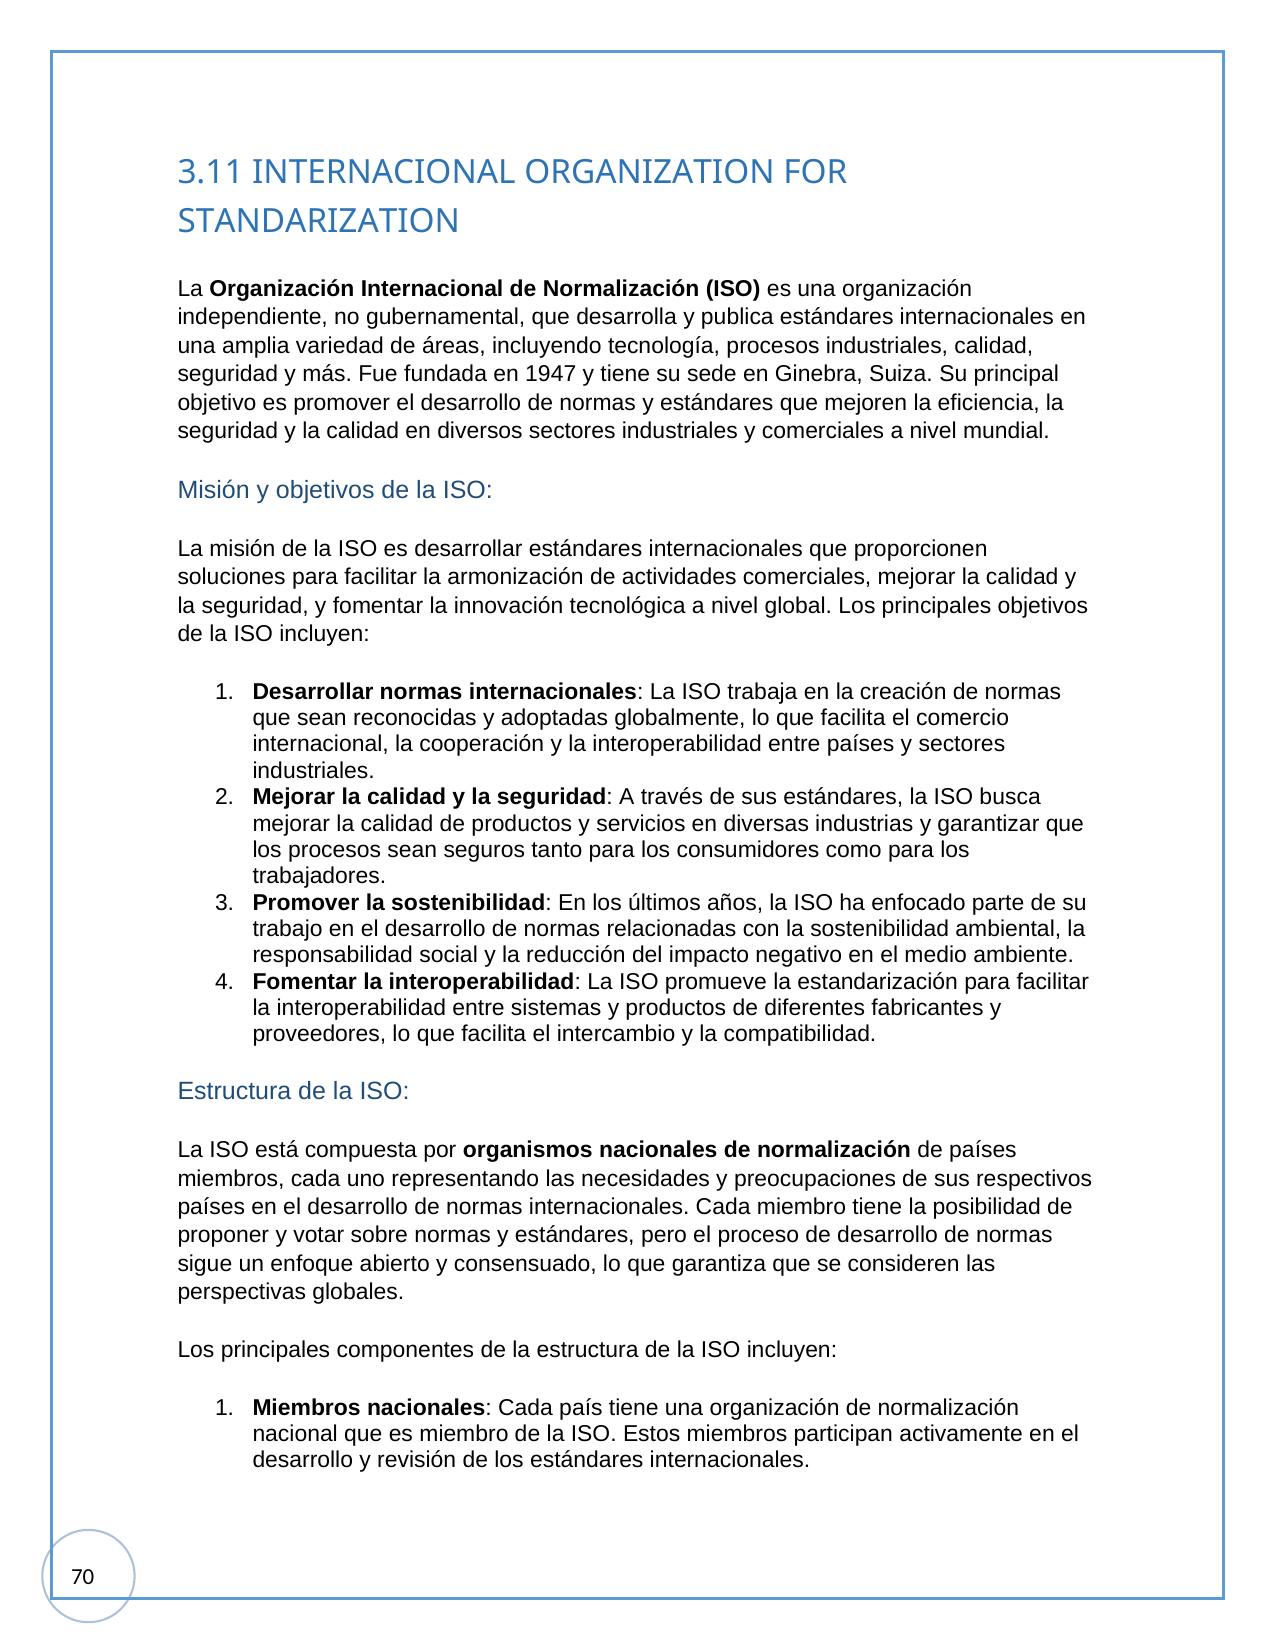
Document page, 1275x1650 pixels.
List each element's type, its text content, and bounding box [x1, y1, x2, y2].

list Fomentar la interoperabilidad: La ISO promueve la estandarización para facilitar la interoperabilidad entre sistemas y productos de diferentes fabricantes y proveedores, lo que facilita el intercambio y la compatibilidad. [215, 968, 1098, 1047]
subtitle Estructura de la ISO: [177, 1076, 1098, 1104]
text La ISO está compuesta por organismos nacionales de normalización de países miembros, cada uno representando las necesidades y preocupaciones de sus respectivos países en el desarrollo de normas internacionales. Cada miembro tiene la posibilidad de proponer y votar sobre normas y estándares, pero el proceso de desarrollo de normas sigue un enfoque abierto y consensuado, lo que garantiza que se consideren las perspectivas globales. [177, 1136, 1098, 1304]
list Desarrollar normas internacionales: La ISO trabaja en la creación de normas que sean reconocidas y adoptadas globalmente, lo que facilita el comercio internacional, la cooperación y la interoperabilidad entre países y sectores industriales. [215, 678, 1098, 783]
list Promover la sostenibilidad: En los últimos años, la ISO ha enfocado parte de su trabajo en el desarrollo de normas relacionadas con la sostenibilidad ambiental, la responsabilidad social y la reducción del impacto negativo en el medio ambiente. [215, 888, 1098, 968]
subtitle 3.11 INTERNACIONAL ORGANIZATION FOR STANDARIZATION [177, 148, 1098, 242]
text La Organización Internacional de Normalización (ISO) es una organización independiente, no gubernamental, que desarrolla y publica estándares internacionales en una amplia variedad de áreas, incluyendo tecnología, procesos industriales, calidad, seguridad y más. Fue fundada en 1947 y tiene su sede en Ginebra, Suiza. Su principal objetivo es promover el desarrollo de normas y estándares que mejoren la eficiencia, la seguridad y la calidad en diversos sectores industriales y comerciales a nivel mundial. [177, 275, 1098, 443]
list Mejorar la calidad y la seguridad: A través de sus estándares, la ISO busca mejorar la calidad de productos y servicios en diversas industrias y garantizar que los procesos sean seguros tanto para los consumidores como para los trabajadores. [215, 783, 1098, 888]
subtitle Misión y objetivos de la ISO: [177, 474, 1098, 503]
list Miembros nacionales: Cada país tiene una organización de normalización nacional que es miembro de la ISO. Estos miembros participan activamente en el desarrollo y revisión de los estándares internacionales. [215, 1393, 1098, 1472]
text La misión de la ISO es desarrollar estándares internacionales que proporcionen soluciones para facilitar la armonización de actividades comerciales, mejorar la calidad y la seguridad, y fomentar la innovación tecnológica a nivel global. Los principales objetivos de la ISO incluyen: [177, 535, 1098, 646]
text Los principales componentes de la estructura de la ISO incluyen: [177, 1336, 1098, 1362]
